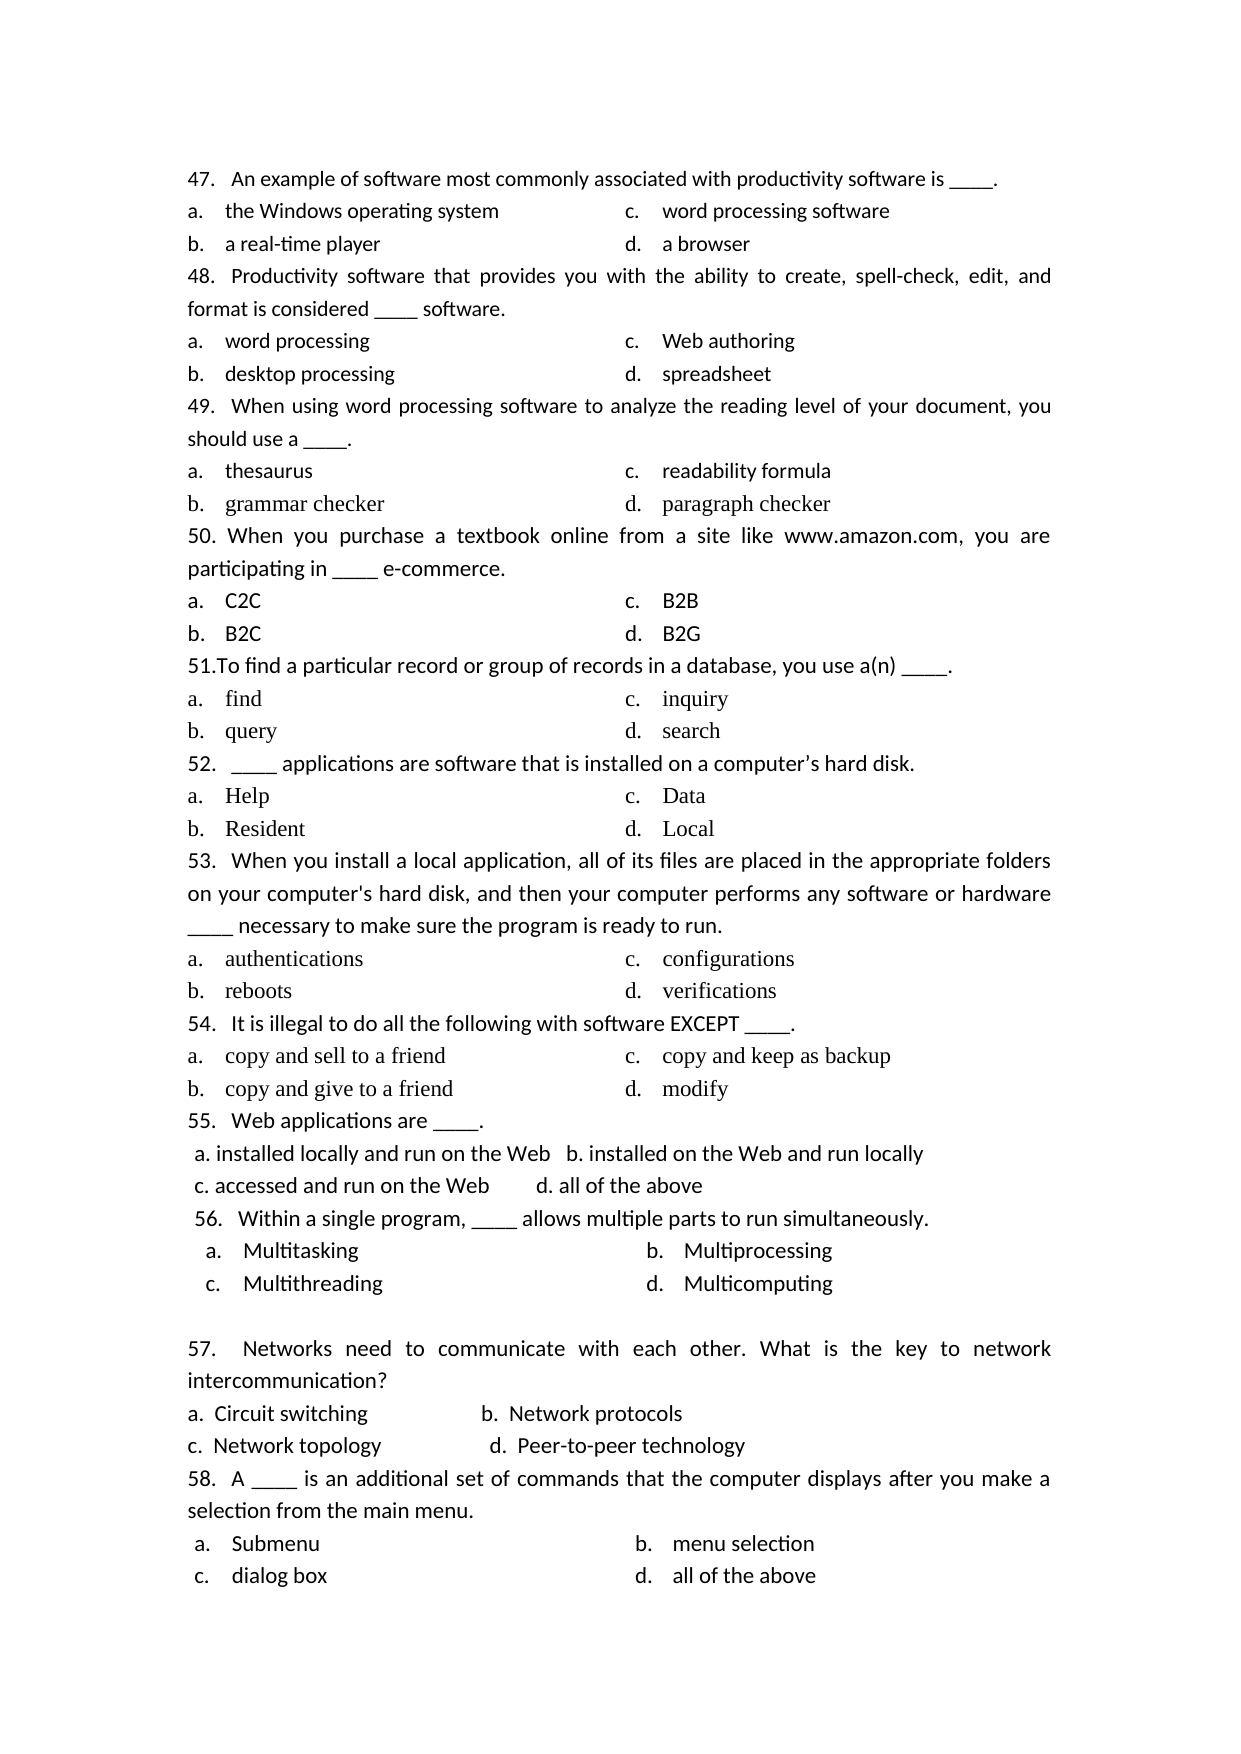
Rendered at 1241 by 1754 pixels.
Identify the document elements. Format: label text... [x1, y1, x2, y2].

table_cell Local [658, 812, 1057, 844]
table_header a. [183, 942, 220, 974]
table_header c. [620, 1040, 657, 1072]
text 51.To find a particular record or group of records in a database, you use a(n) ____. [187, 649, 1053, 682]
table_cell verifications [658, 975, 1057, 1007]
text 50. When you purchase a textbook online from a site like www.amazon.com, you are participating in ____ e-commerce. [187, 519, 1053, 584]
table_header a. [183, 585, 220, 617]
table_cell dialog box [227, 1560, 630, 1592]
table_cell all of the above [668, 1560, 1071, 1592]
table_header a. [183, 195, 220, 227]
table_header a. [183, 780, 220, 812]
text 48. Productivity software that provides you with the ability to create, spell-check, edit, and format is considered ____ software. [187, 259, 1053, 324]
table_cell b. [183, 1072, 220, 1104]
text 52. ____ applications are software that is installed on a computer’s hard disk. [187, 747, 1053, 779]
table_cell d. [620, 487, 657, 519]
table_cell b. [183, 227, 220, 259]
table_header C2C [220, 585, 620, 617]
table_header inquiry [657, 682, 1057, 714]
table_cell B2G [658, 617, 1057, 649]
table_header B2B [658, 585, 1057, 617]
table_header configurations [658, 942, 1057, 974]
table_header c. [620, 780, 658, 812]
table_cell Resident [220, 812, 620, 844]
table_cell b. [183, 715, 220, 747]
text 49. When using word processing software to analyze the reading level of your document, you should use a ____. [187, 389, 1053, 454]
table_cell b. [183, 617, 220, 649]
table_header a. [183, 682, 220, 714]
table_header b. [630, 1527, 667, 1559]
table_cell paragraph checker [657, 487, 1057, 519]
table_header Data [658, 780, 1057, 812]
table_header copy and keep as backup [657, 1040, 1057, 1072]
table_cell d. [620, 715, 657, 747]
text 57. Networks need to communicate with each other. What is the key to network intercommunication? [187, 1332, 1053, 1397]
table_cell search [657, 715, 1057, 747]
table_cell d. [630, 1560, 667, 1592]
table_header authentications [220, 942, 620, 974]
table_header readability formula [657, 455, 1057, 487]
table_header c. [620, 325, 657, 357]
table_cell d. [620, 617, 657, 649]
table_cell b. [183, 357, 220, 389]
table_cell b. [183, 975, 220, 1007]
table_header a. [183, 325, 220, 357]
table_header c. [620, 682, 657, 714]
table_header word processing [220, 325, 620, 357]
table_cell spreadsheet [657, 357, 1057, 389]
table_header c. [620, 585, 657, 617]
table_header c. [620, 195, 657, 227]
table_header a. [183, 1040, 220, 1072]
text 53. When you install a local application, all of its files are placed in the appropriate folders on your computer's hard disk, and then your computer performs any software or hardware ____ necessary to make sure the program is ready to run. [187, 844, 1053, 942]
table_header c. [620, 942, 657, 974]
table_cell d. [620, 357, 657, 389]
table_cell desktop processing [220, 357, 620, 389]
table_header c. [620, 455, 657, 487]
table_cell a browser [657, 227, 1057, 259]
table_header Help [220, 780, 620, 812]
table_header the Windows operating system [220, 195, 620, 227]
table_header Web authoring [657, 325, 1057, 357]
text 54. It is illegal to do all the following with software EXCEPT ____. [187, 1007, 1053, 1039]
text 47. An example of software most commonly associated with productivity software is ____. [187, 162, 1053, 194]
table_header a. [189, 1527, 227, 1559]
table_header word processing software [657, 195, 1057, 227]
table_cell modify [657, 1072, 1057, 1104]
table_cell b. [183, 812, 220, 844]
table_header Submenu [227, 1527, 630, 1559]
table_cell d. [620, 227, 657, 259]
table_header copy and sell to a friend [220, 1040, 620, 1072]
text 55. Web applications are ____. [187, 1104, 1053, 1137]
table_cell reboots [220, 975, 620, 1007]
table_header menu selection [668, 1527, 1071, 1559]
table_cell b. [183, 487, 220, 519]
table_cell grammar checker [220, 487, 620, 519]
table_header a. installed locally and run on the Web b. installed on the Web and run locally c. accessed and run on the Web d. all of the above 56. Within a single program, ____ allows multiple parts to run simultaneously. [189, 1137, 1071, 1332]
text 58. A ____ is an additional set of commands that the computer displays after you make a selection from the main menu. [187, 1462, 1053, 1527]
table_header thesaurus [220, 455, 620, 487]
table_header find [220, 682, 620, 714]
table_cell query [220, 715, 620, 747]
table_cell d. [620, 975, 657, 1007]
table_cell d. [620, 812, 658, 844]
table_cell c. [189, 1560, 227, 1592]
table_cell B2C [220, 617, 620, 649]
text a. Circuit switching b. Network protocols [187, 1397, 1053, 1429]
table_header a. [183, 455, 220, 487]
table_cell a real-time player [220, 227, 620, 259]
table_cell copy and give to a friend [220, 1072, 620, 1104]
text c. Network topology d. Peer-to-peer technology [187, 1429, 1053, 1462]
table_cell d. [620, 1072, 657, 1104]
